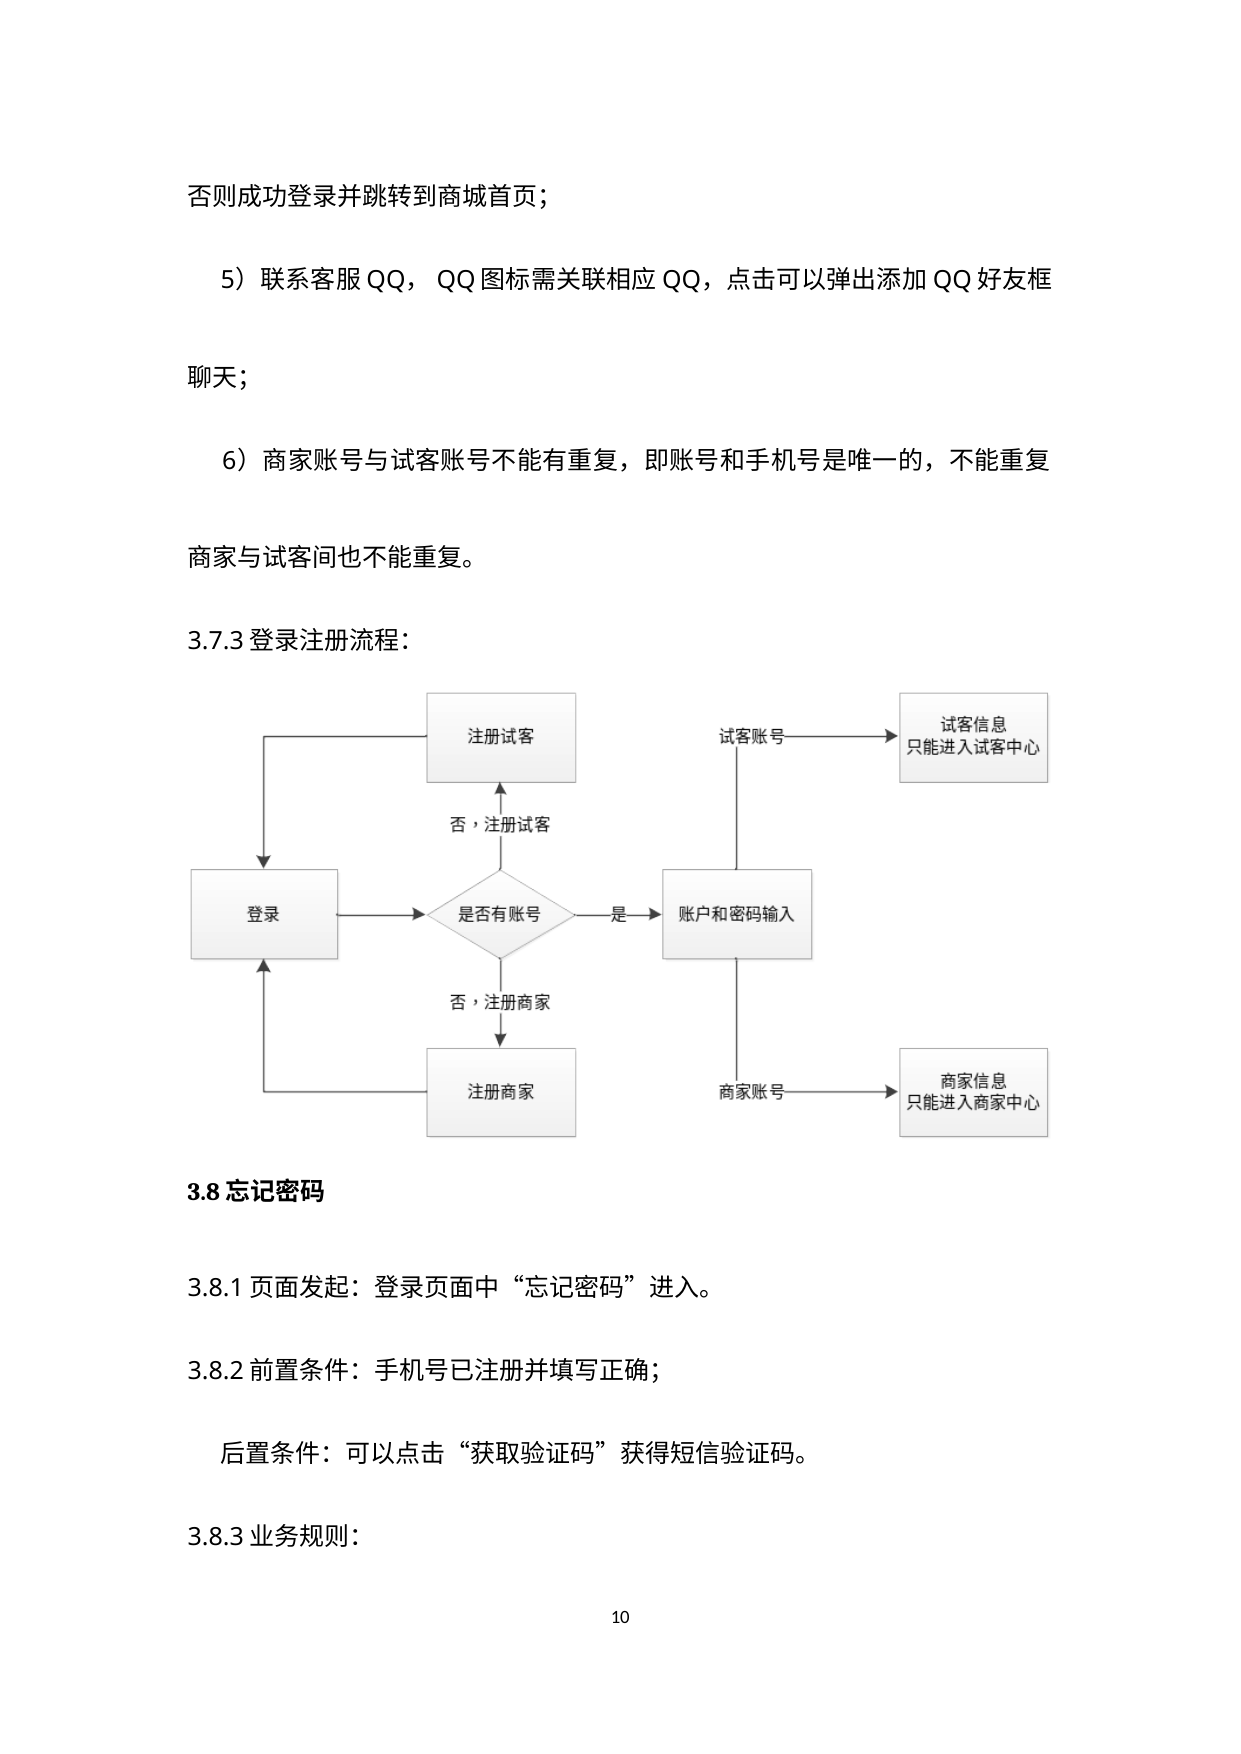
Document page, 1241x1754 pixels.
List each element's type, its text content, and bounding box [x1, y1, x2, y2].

text 6）商家账号与试客账号不能有重复，即账号和手机号是唯一的，不能重复商家与试客间也不能重复。 [187, 426, 1053, 588]
text 3.8.1页面发起：登录页面中“忘记密码”进入。 [187, 1253, 1053, 1318]
text 3.7.3登录注册流程： [187, 606, 1053, 671]
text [187, 162, 1053, 227]
text 后置条件：可以点击“获取验证码”获得短信验证码。 [187, 1419, 1053, 1484]
text 3.8.2前置条件：手机号已注册并填写正确； [187, 1336, 1053, 1401]
text 5）联系客服QQ， QQ图标需关联相应QQ，点击可以弹出添加QQ好友框聊天； [187, 245, 1053, 408]
text 3.8.3业务规则： [187, 1502, 1053, 1567]
subtitle 3.8忘记密码 [187, 1157, 1053, 1222]
